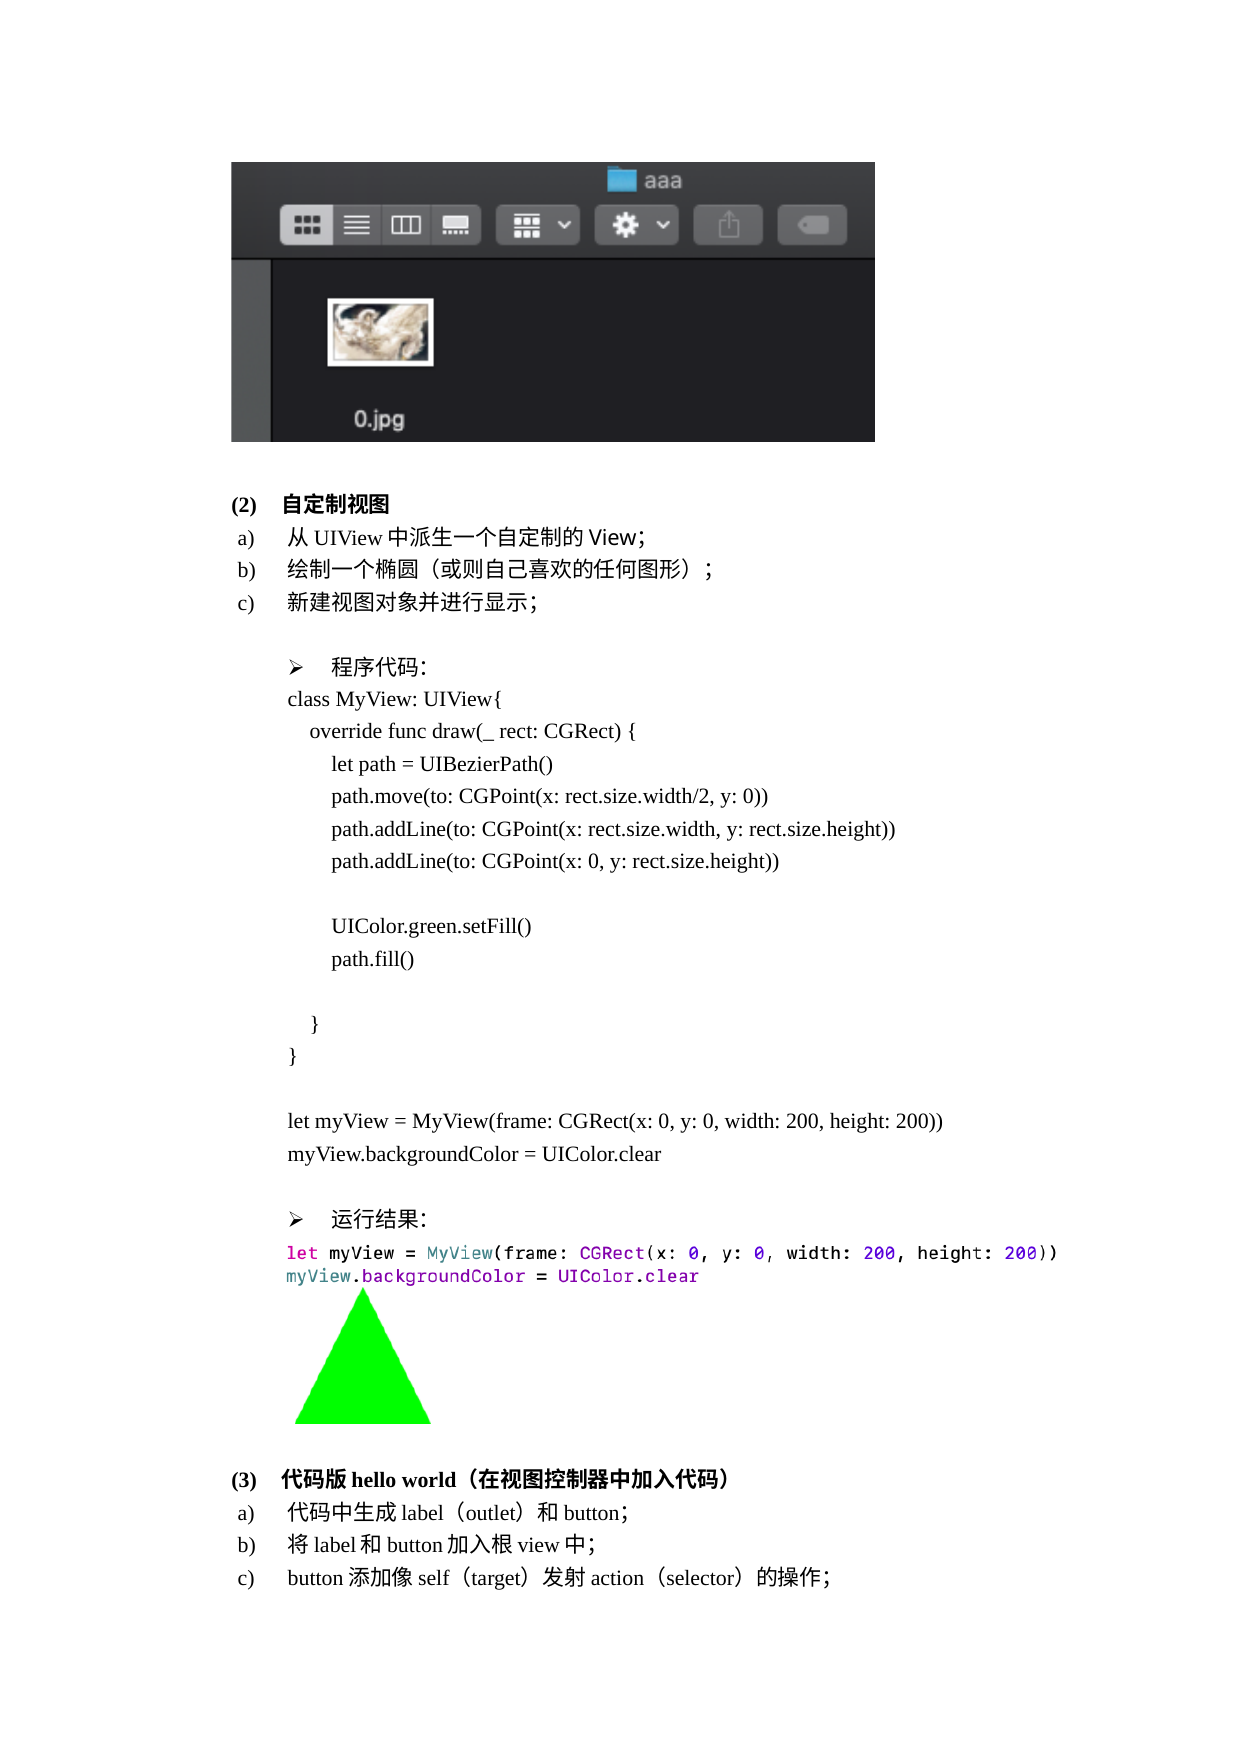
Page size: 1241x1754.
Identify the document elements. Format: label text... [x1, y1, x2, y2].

list myView.backgroundColor = UIColor.clear [287, 1137, 1053, 1169]
list UIColor.green.setFill() [287, 909, 1053, 942]
list path.fill() [287, 942, 1053, 974]
list 程序代码： [287, 649, 1053, 682]
list 代码版hello world（在视图控制器中加入代码） [231, 1462, 1053, 1494]
picture [281, 1234, 1065, 1434]
list 从UIView中派生一个自定制的View； [237, 519, 1053, 552]
list 自定制视图 [231, 487, 1053, 519]
list class MyView: UIView{ [287, 682, 1053, 714]
list path.move(to: CGPoint(x: rect.size.width/2, y: 0)) [287, 779, 1053, 812]
list override func draw(_ rect: CGRect) { [287, 714, 1053, 747]
list 运行结果： [287, 1202, 1053, 1234]
list button添加像self（target）发射action（selector）的操作； [237, 1559, 1053, 1592]
list path.addLine(to: CGPoint(x: 0, y: rect.size.height)) [287, 844, 1053, 877]
list path.addLine(to: CGPoint(x: rect.size.width, y: rect.size.height)) [287, 812, 1053, 844]
list let myView = MyView(frame: CGRect(x: 0, y: 0, width: 200, height: 200)) [287, 1104, 1053, 1137]
list } [287, 1039, 1053, 1072]
list let path = UIBezierPath() [287, 747, 1053, 779]
list 新建视图对象并进行显示； [237, 584, 1053, 617]
list 将label和button加入根view中； [237, 1527, 1053, 1559]
picture [231, 162, 875, 442]
list 绘制一个椭圆（或则自己喜欢的任何图形）； [237, 552, 1053, 584]
list } [287, 1007, 1053, 1039]
list 代码中生成label（outlet）和button； [237, 1494, 1053, 1527]
